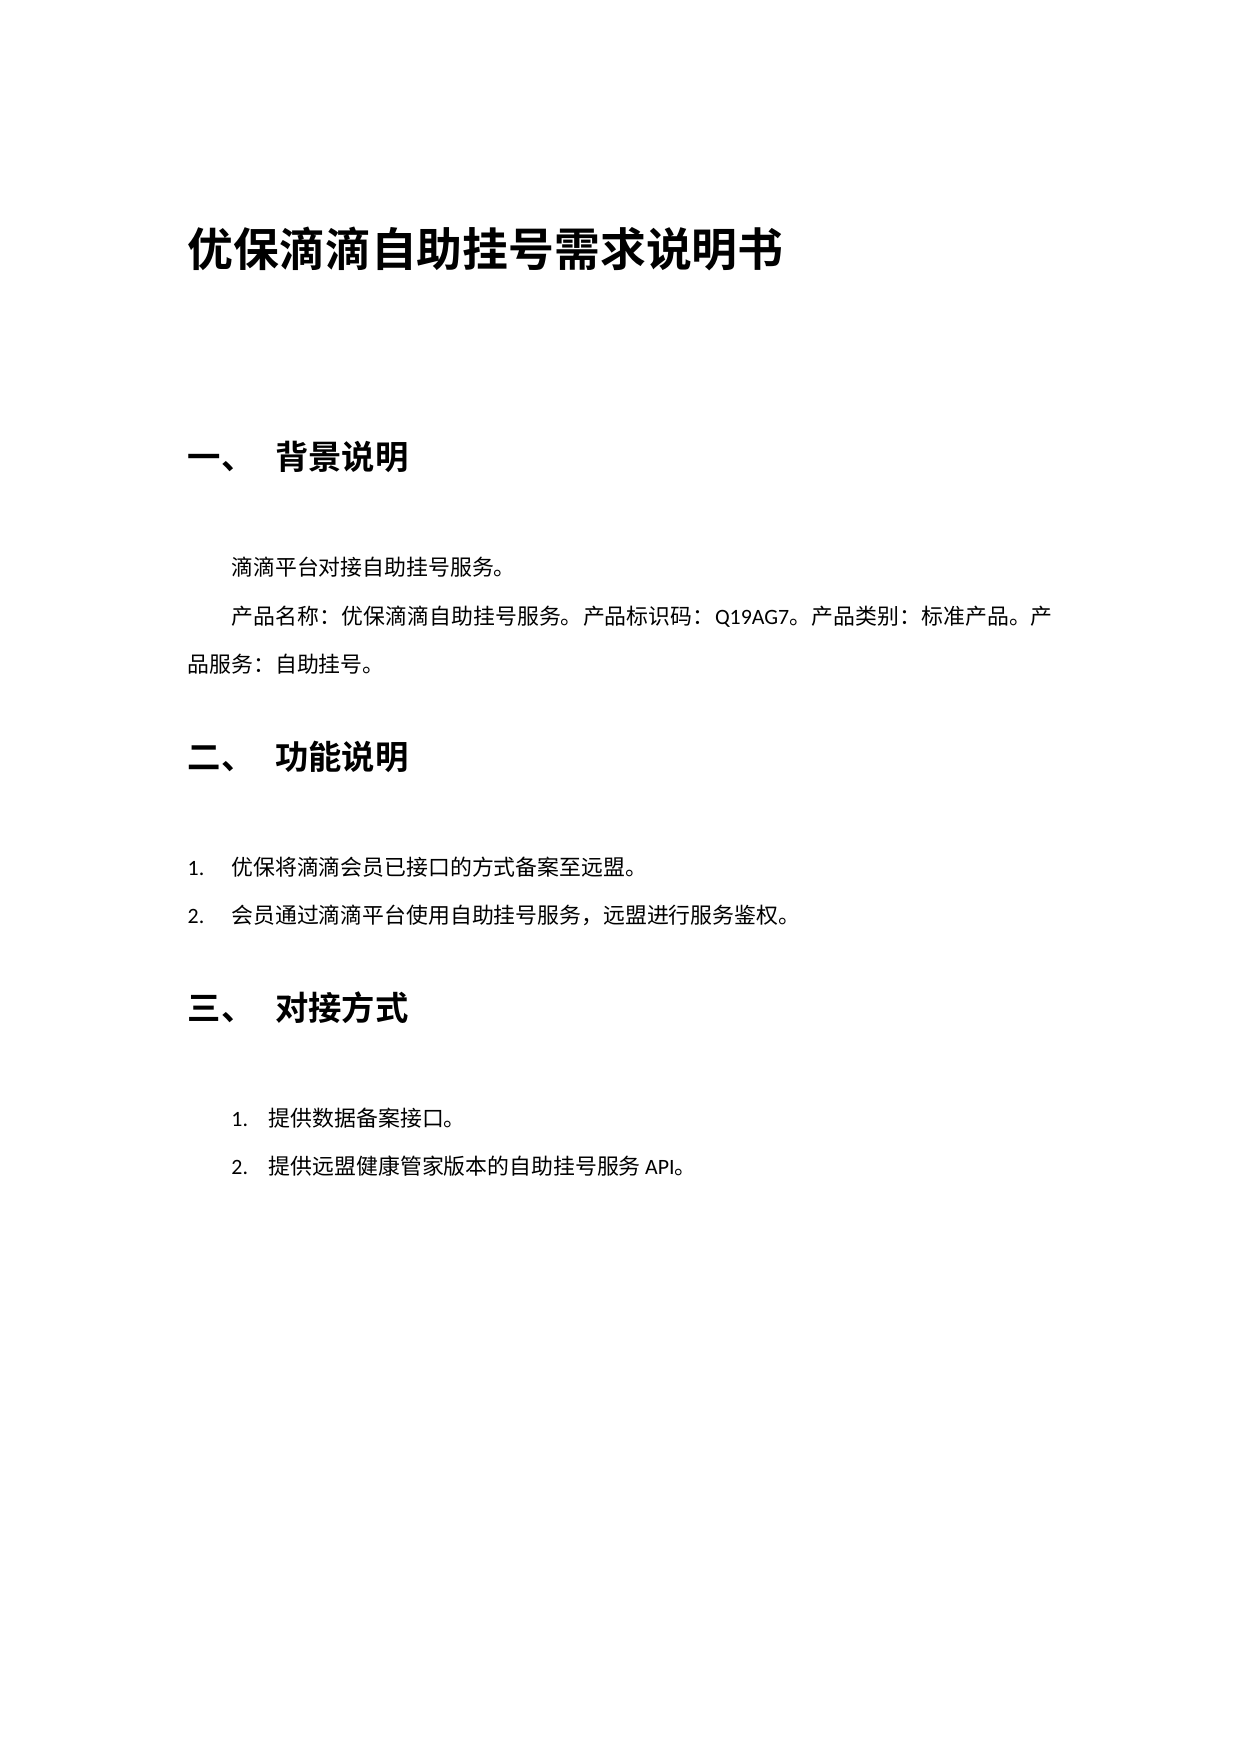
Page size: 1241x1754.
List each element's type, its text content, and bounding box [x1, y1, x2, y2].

list 优保将滴滴会员已接口的方式备案至远盟。 [187, 850, 1053, 882]
subtitle 优保滴滴自助挂号需求说明书 [187, 197, 1053, 295]
text 产品名称：优保滴滴自助挂号服务。产品标识码：Q19AG7。产品类别：标准产品。产品服务：自助挂号。 [187, 598, 1053, 679]
subtitle 背景说明 [187, 423, 1053, 488]
subtitle 功能说明 [187, 722, 1053, 787]
text 滴滴平台对接自助挂号服务。 [187, 550, 1053, 582]
list 会员通过滴滴平台使用自助挂号服务，远盟进行服务鉴权。 [187, 898, 1053, 931]
list 提供数据备案接口。 [231, 1101, 1053, 1133]
list 提供远盟健康管家版本的自助挂号服务API。 [231, 1149, 1053, 1181]
subtitle 对接方式 [187, 973, 1053, 1038]
